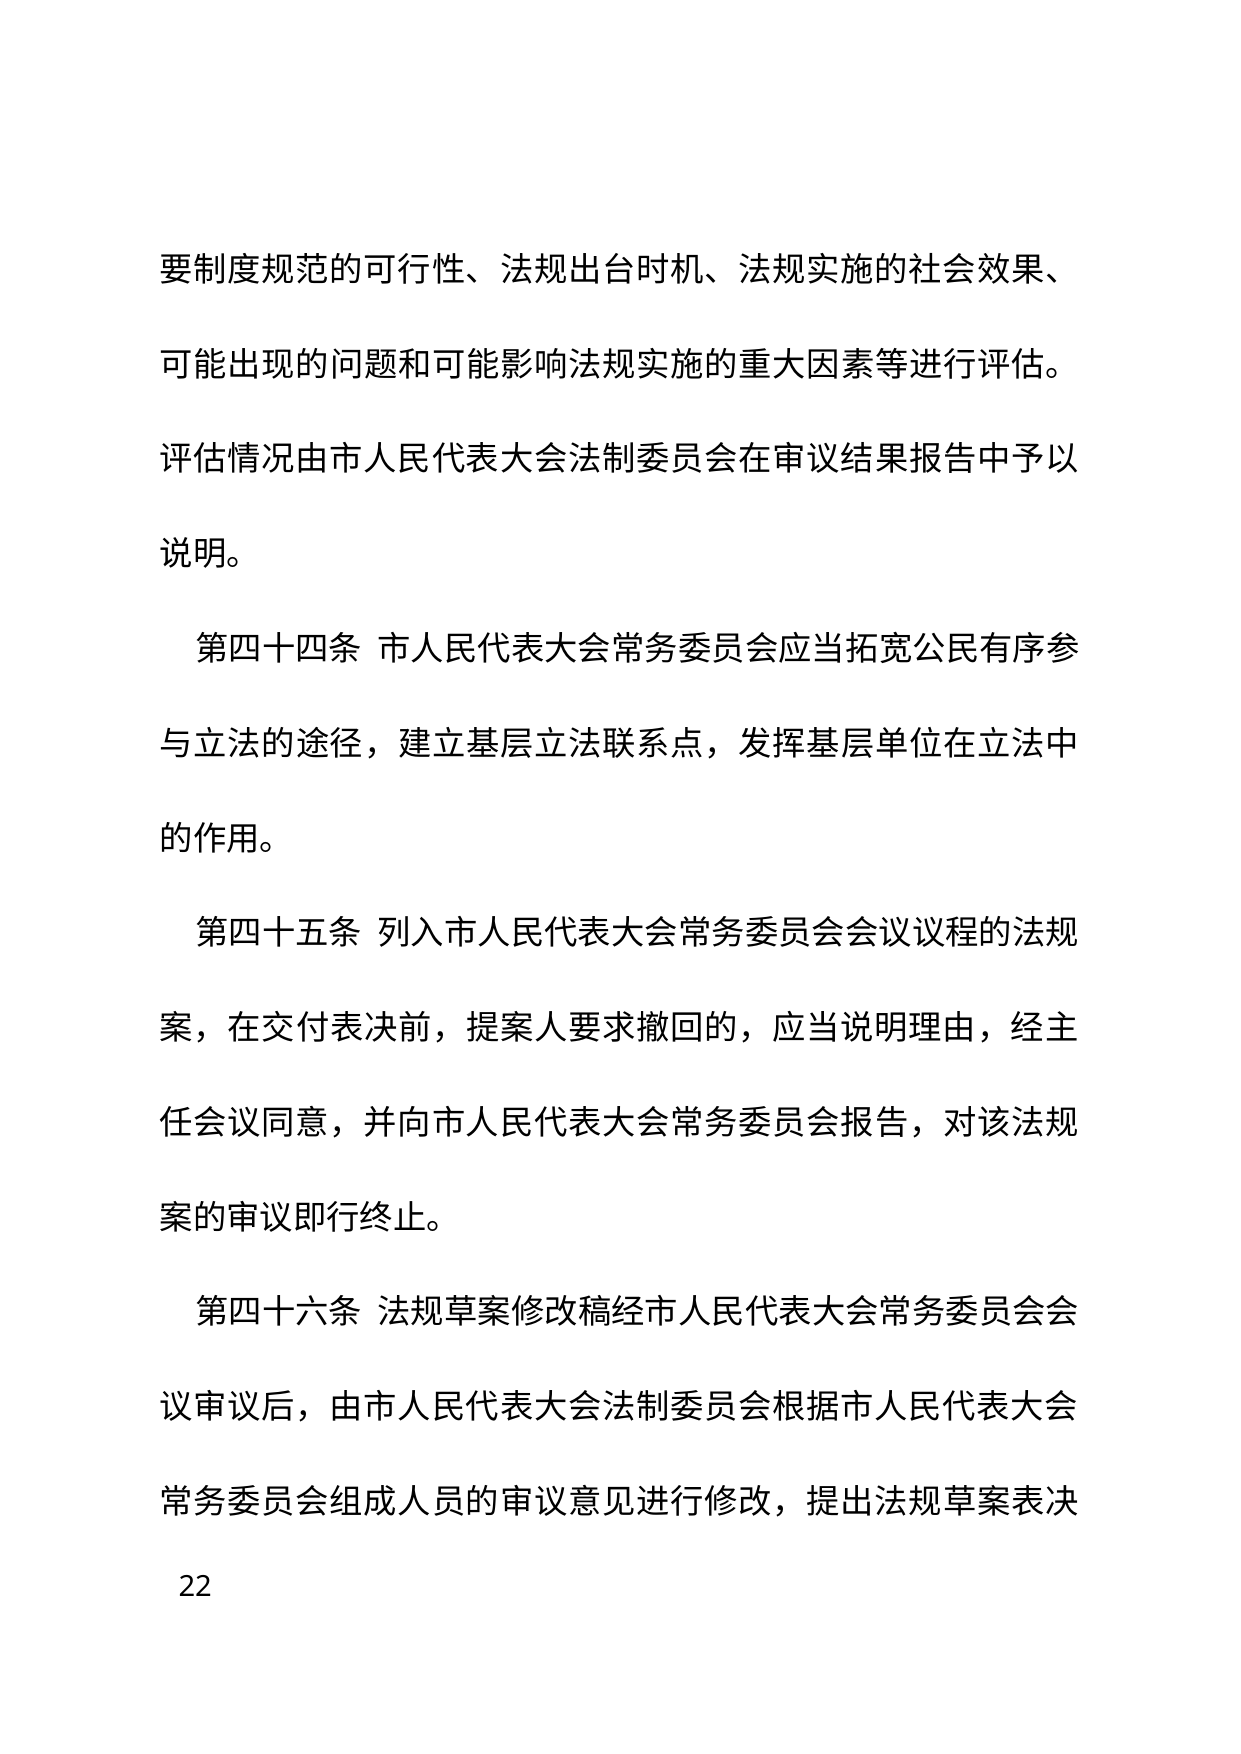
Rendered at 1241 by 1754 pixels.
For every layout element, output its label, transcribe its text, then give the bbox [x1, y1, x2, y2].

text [159, 1262, 1081, 1546]
text 第四十五条 列入市人民代表大会常务委员会会议议程的法规案，在交付表决前，提案人要求撤回的，应当说明理由，经主任会议同意，并向市人民代表大会常务委员会报告，对该法规案的审议即行终止。 [159, 883, 1081, 1262]
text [159, 219, 1081, 598]
text 第四十四条 市人民代表大会常务委员会应当拓宽公民有序参与立法的途径，建立基层立法联系点，发挥基层单位在立法中的作用。 [159, 598, 1081, 883]
